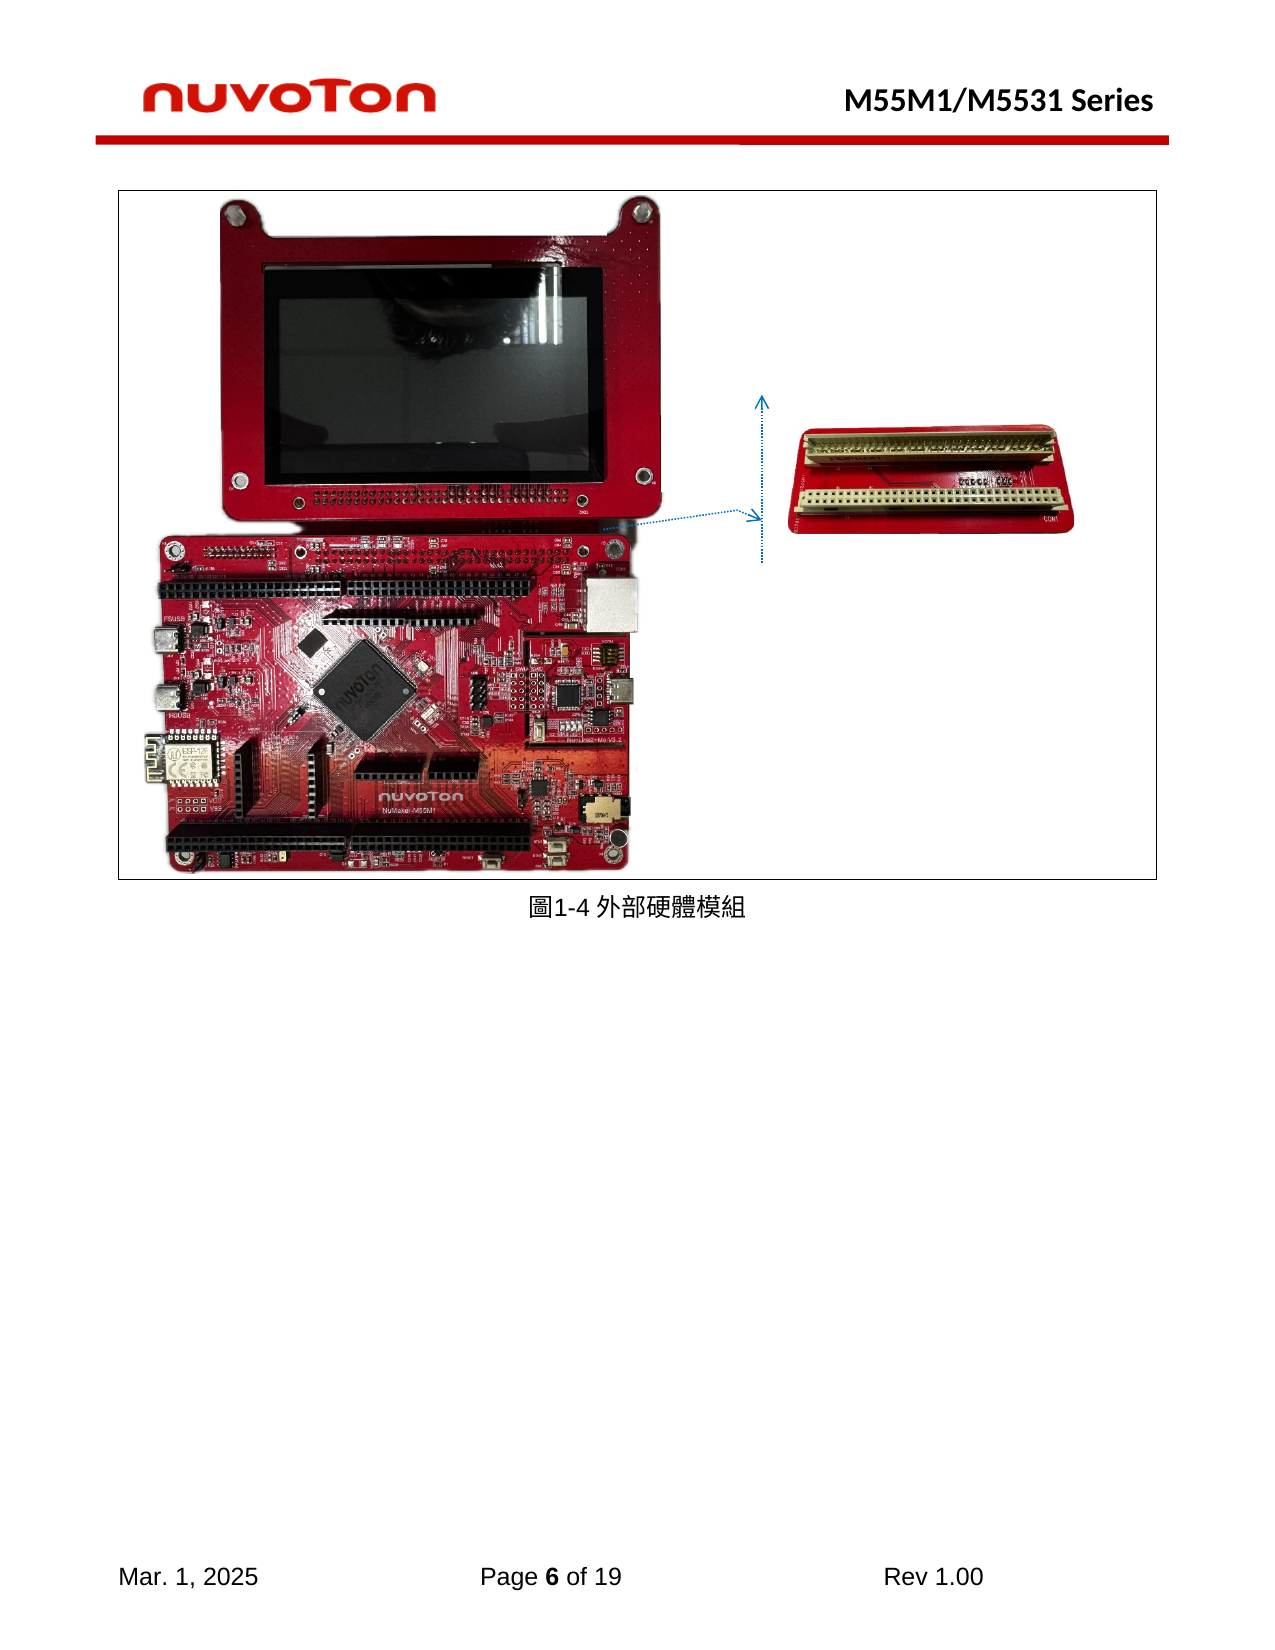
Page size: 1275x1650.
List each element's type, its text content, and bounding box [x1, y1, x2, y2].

table_header [119, 191, 1156, 879]
text 圖1-4 外部硬體模組 [118, 887, 1157, 924]
picture [787, 424, 1075, 534]
picture [135, 74, 447, 118]
picture [143, 195, 666, 874]
